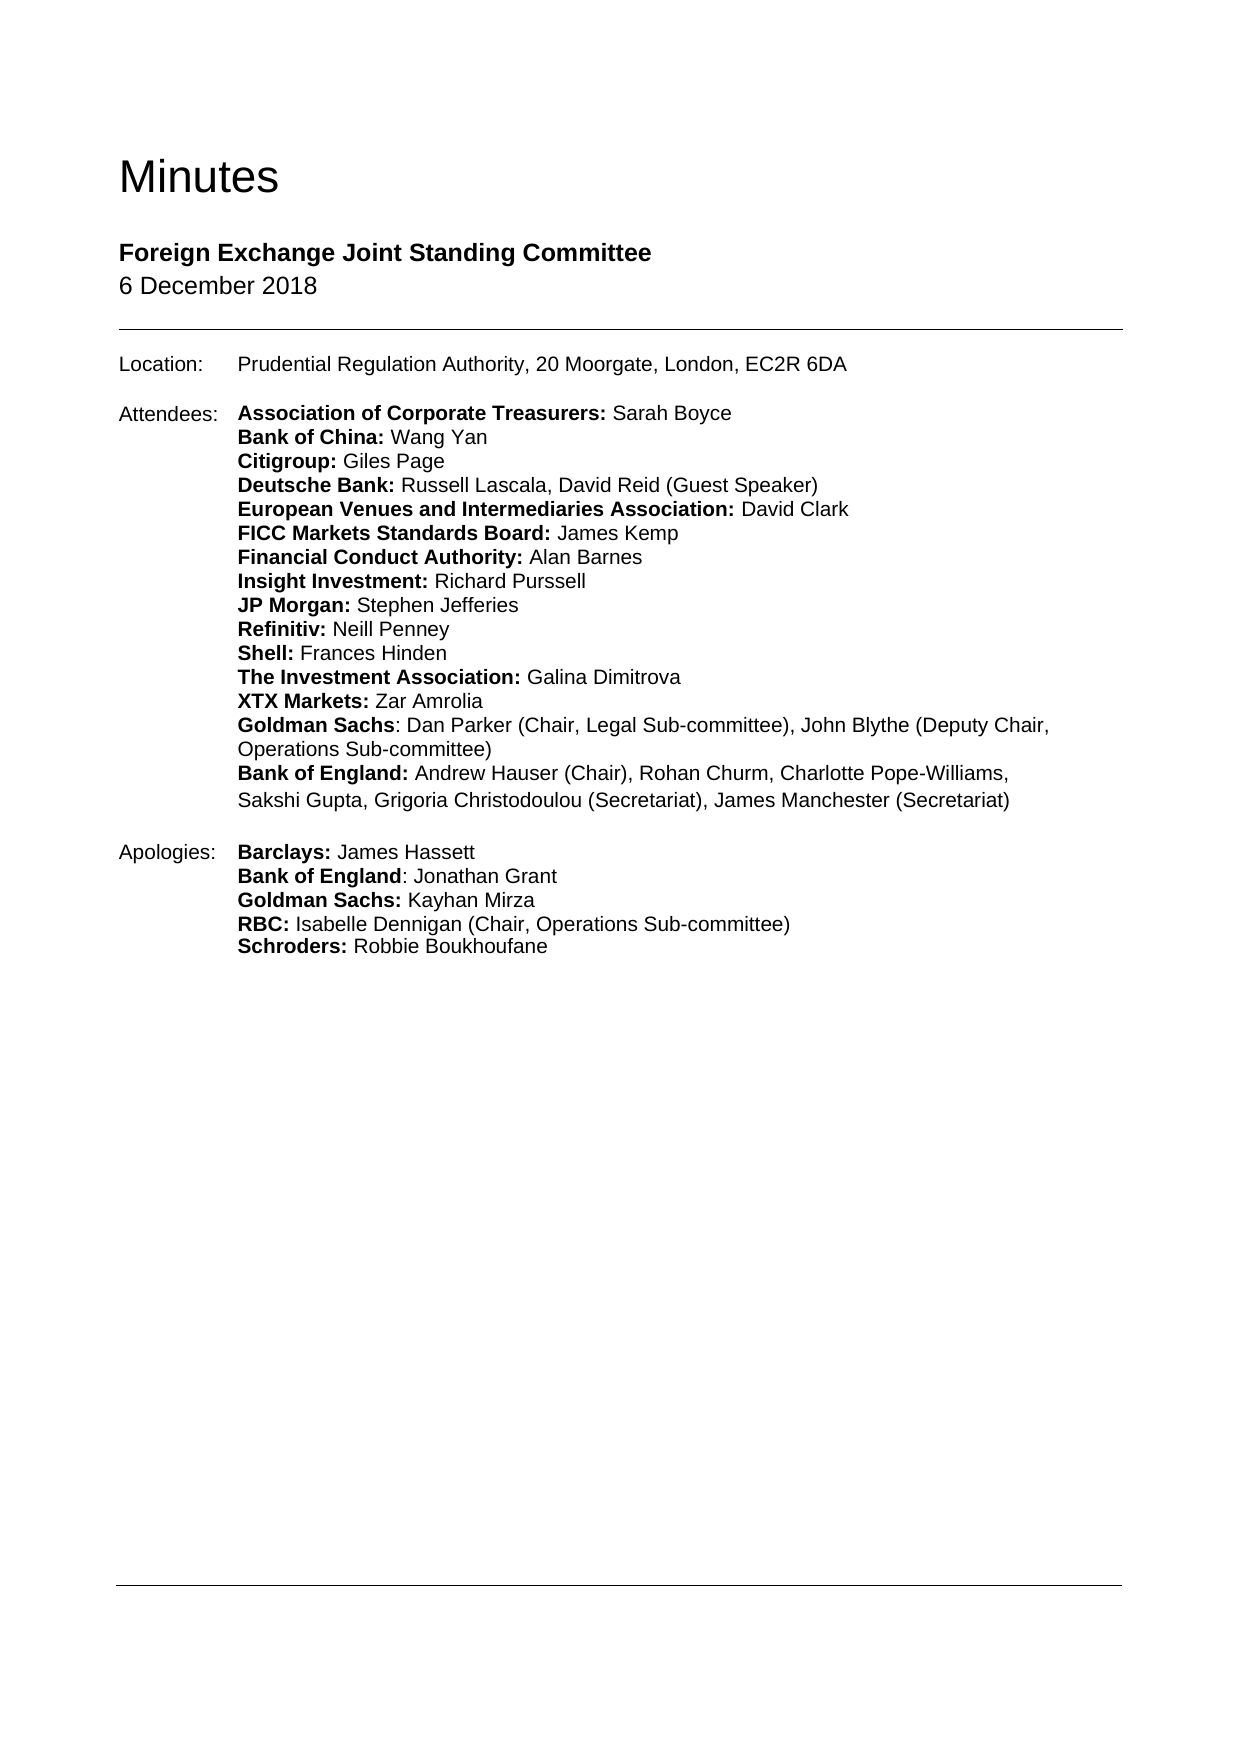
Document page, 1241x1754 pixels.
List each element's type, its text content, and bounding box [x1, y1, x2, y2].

table_cell Apologies: [119, 828, 228, 960]
table_cell Prudential Regulation Authority, 20 Moorgate, London, EC2R 6DA [228, 330, 1123, 389]
table_cell Attendees: [119, 389, 228, 827]
table_cell Association of Corporate Treasurers: Sarah Boyce Bank of China: Wang Yan Citigroup: Giles Page Deutsche Bank: Russell Lascala, David Reid (Guest Speaker) European Venues and Intermediaries Association: David Clark FICC Markets Standards Board: James Kemp Financial Conduct Authority: Alan Barnes Insight Investment: Richard Purssell JP Morgan: Stephen Jefferies Refinitiv: Neill Penney Shell: Frances Hinden The Investment Association: Galina Dimitrova XTX Markets: Zar Amrolia Goldman Sachs: Dan Parker (Chair, Legal Sub-committee), John Blythe (Deputy Chair, Operations Sub-committee) Bank of England: Andrew Hauser (Chair), Rohan Churm, Charlotte Pope-Williams, Sakshi Gupta, Grigoria Christodoulou (Secretariat), James Manchester (Secretariat) [228, 389, 1123, 827]
table_cell 6 December 2018 [119, 270, 1123, 329]
table_cell Foreign Exchange Joint Standing Committee [119, 221, 1123, 270]
table_header Minutes [119, 152, 1123, 221]
table_cell Location: [119, 330, 228, 389]
table_cell Barclays: James Hassett Bank of England: Jonathan Grant Goldman Sachs: Kayhan Mirza RBC: Isabelle Dennigan (Chair, Operations Sub-committee) Schroders: Robbie Boukhoufane [228, 828, 1123, 960]
